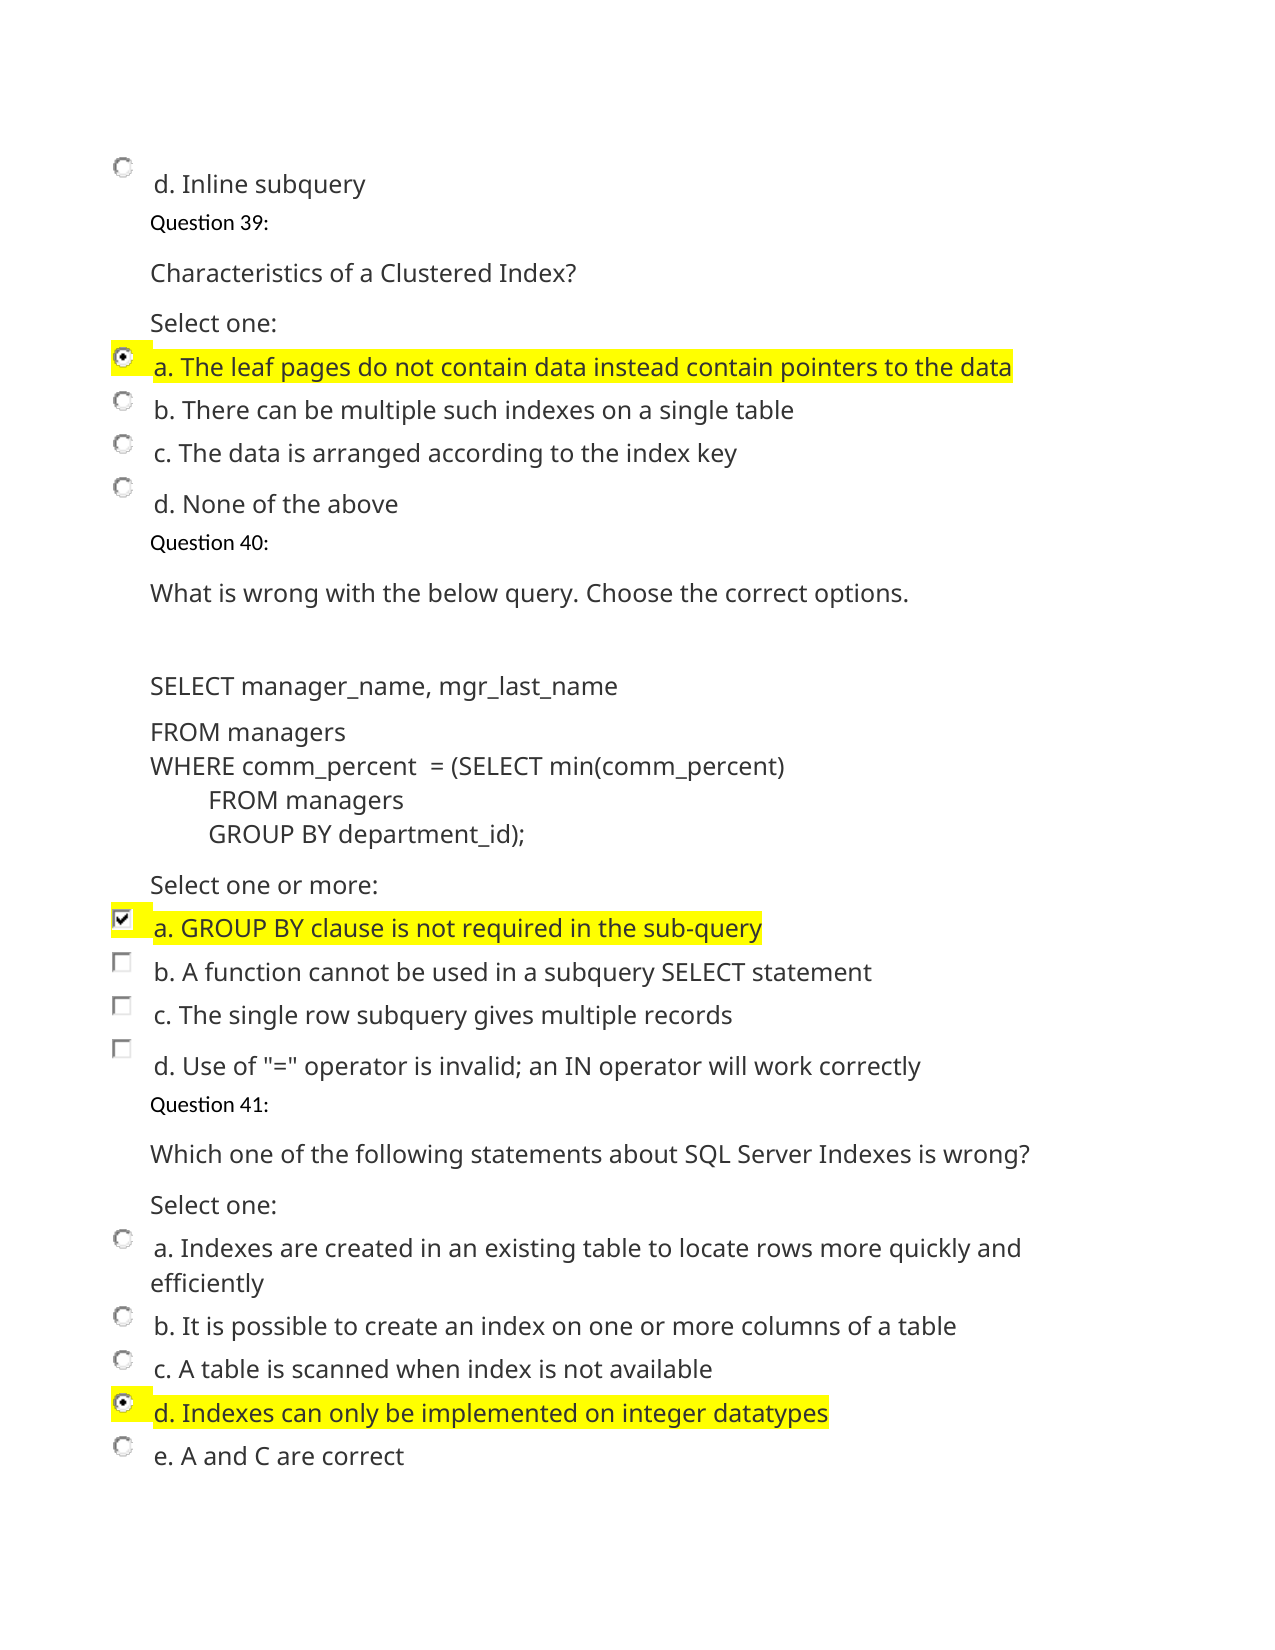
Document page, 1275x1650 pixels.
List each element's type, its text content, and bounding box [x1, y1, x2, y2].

text e. A and C are correct [111, 1429, 1125, 1473]
text c. The data is arranged according to the index key [111, 427, 1125, 470]
text Which one of the following statements about SQL Server Indexes is wrong? [150, 1137, 1125, 1171]
text Characteristics of a Clustered Index? [150, 255, 1125, 289]
text Question 39: [150, 208, 1125, 236]
text c. A table is scanned when index is not available [111, 1343, 1125, 1386]
text Question 40: [150, 528, 1125, 556]
text Select one: [150, 306, 1125, 340]
text a. Indexes are created in an existing table to locate rows more quickly and efficiently [111, 1222, 1125, 1299]
text a. The leaf pages do not contain data instead contain pointers to the data [153, 340, 1125, 383]
text d. None of the above [111, 470, 1125, 521]
text a. GROUP BY clause is not required in the sub-query [153, 902, 1125, 945]
text Select one: [150, 1188, 1125, 1222]
text b. There can be multiple such indexes on a single table [111, 383, 1125, 427]
text SELECT manager_name, mgr_last_name [150, 668, 1125, 702]
text b. It is possible to create an index on one or more columns of a table [111, 1299, 1125, 1343]
text FROM managers WHERE comm_percent = (SELECT min(comm_percent) FROM managers GROUP BY department_id); [150, 715, 1125, 851]
text d. Indexes can only be implemented on integer datatypes [153, 1386, 1125, 1429]
text d. Inline subquery [111, 150, 1125, 201]
text Question 41: [150, 1090, 1125, 1118]
text d. Use of "=" operator is invalid; an IN operator will work correctly [111, 1032, 1125, 1083]
text What is wrong with the below query. Choose the correct options. [150, 575, 1125, 609]
text Select one or more: [150, 868, 1125, 902]
text b. A function cannot be used in a subquery SELECT statement [111, 945, 1125, 988]
text c. The single row subquery gives multiple records [111, 988, 1125, 1032]
